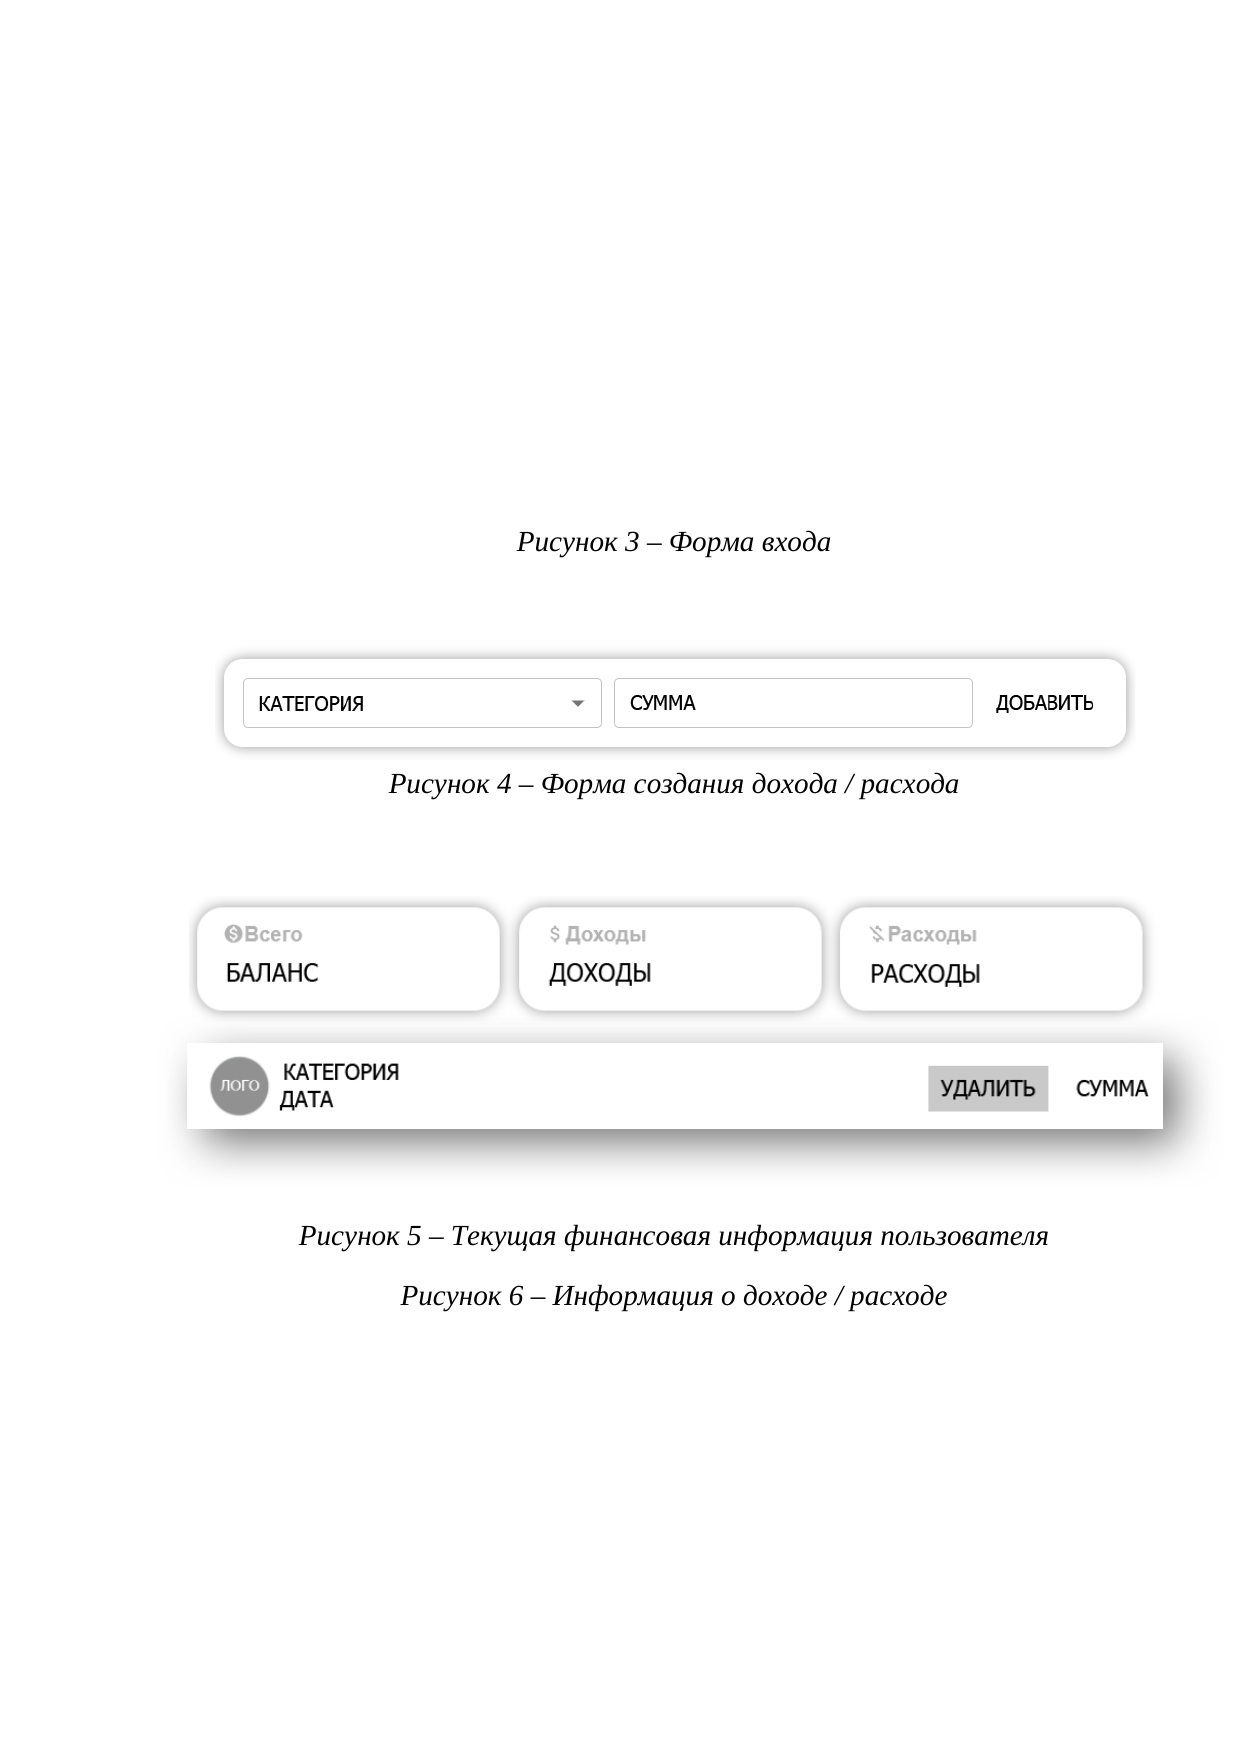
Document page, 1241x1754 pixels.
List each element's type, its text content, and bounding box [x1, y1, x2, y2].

picture [215, 640, 1136, 760]
picture [189, 896, 1162, 1022]
text Рисунок 3 – Форма входа [150, 524, 1201, 557]
text Рисунок 4 – Форма создания дохода / расхода [150, 702, 1201, 800]
picture [187, 1043, 1163, 1129]
text Рисунок 6 – Информация о доходе / расходе [150, 1278, 1201, 1311]
